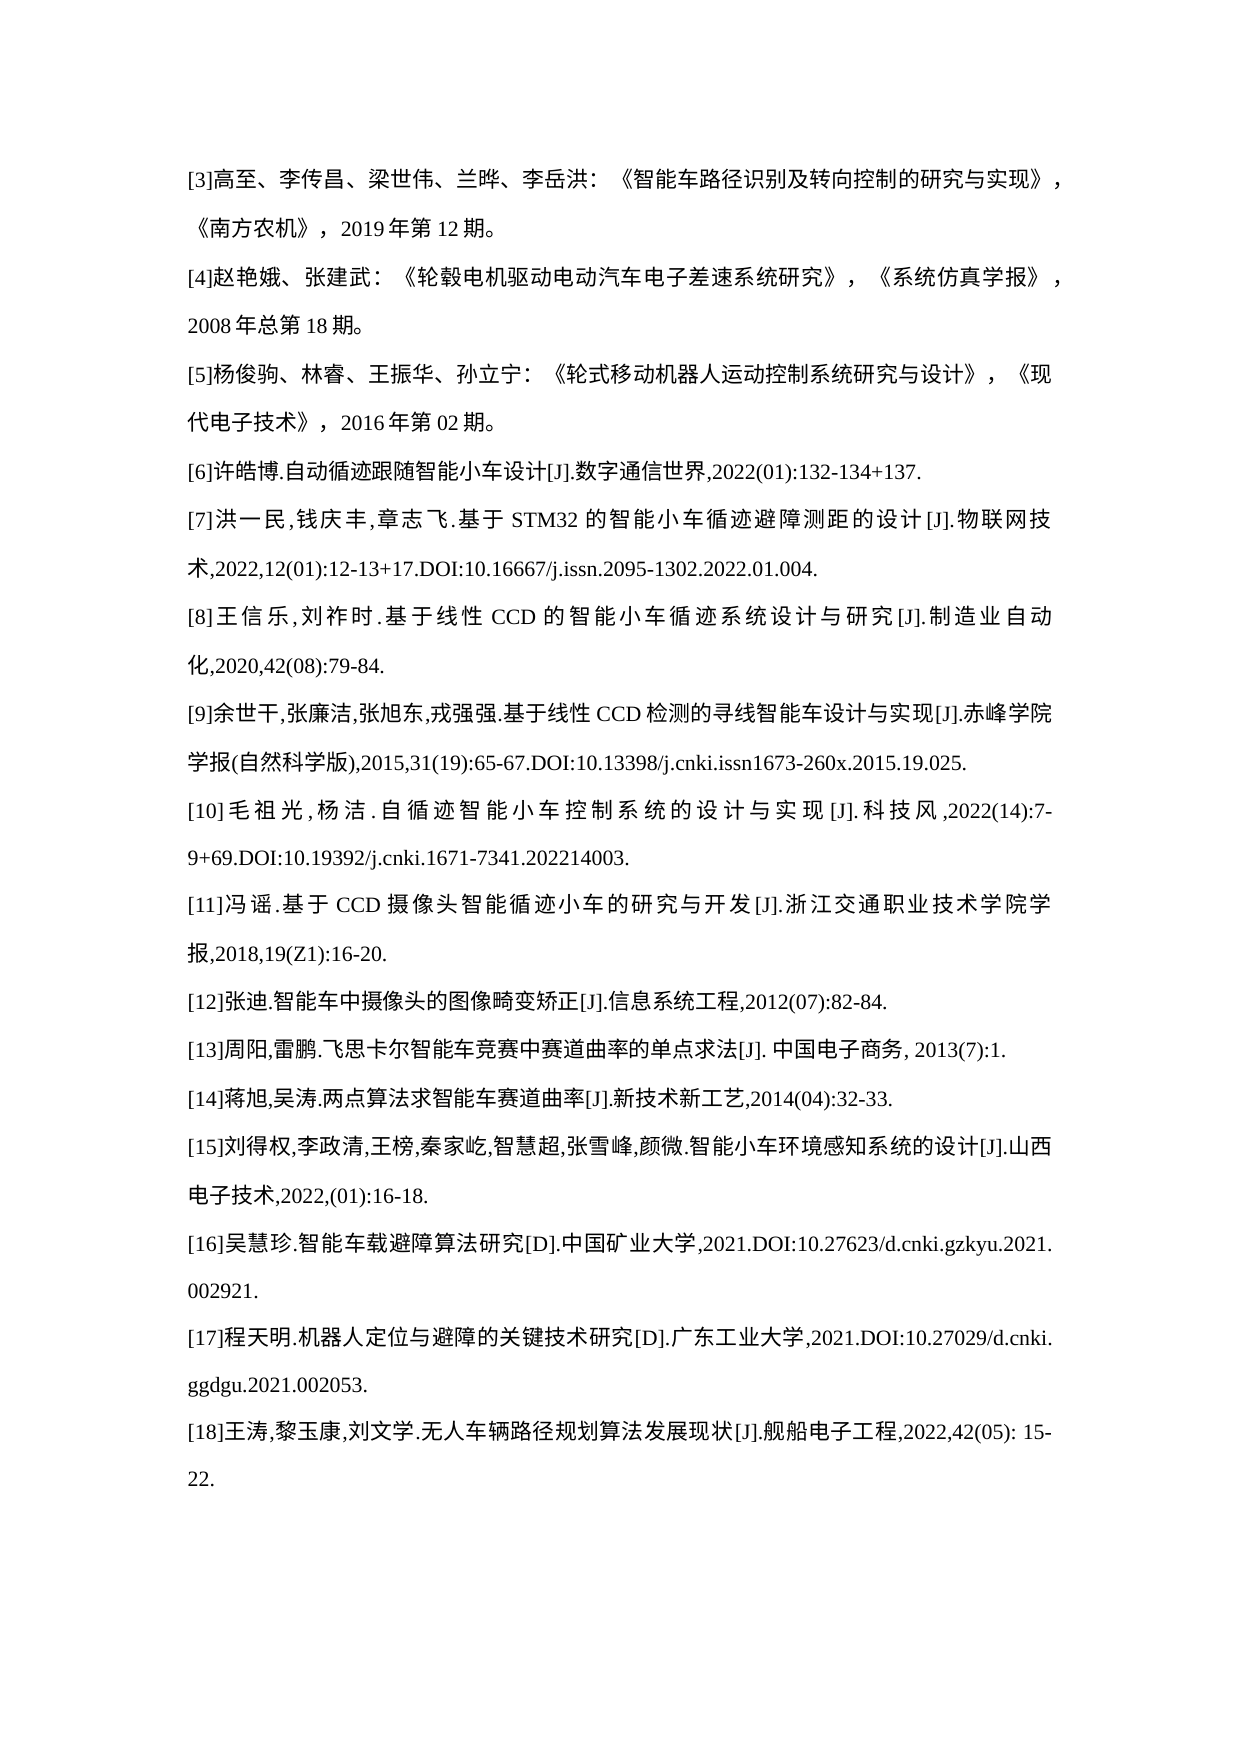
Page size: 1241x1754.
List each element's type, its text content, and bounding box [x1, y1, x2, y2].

text [7]洪一民,钱庆丰,章志飞.基于STM32的智能小车循迹避障测距的设计[J].物联网技术,2022,12(01):12-13+17.DOI:10.16667/j.issn.2095-1302.2022.01.004. [187, 502, 1053, 583]
text [9]余世干,张廉洁,张旭东,戎强强.基于线性CCD检测的寻线智能车设计与实现[J].赤峰学院学报(自然科学版),2015,31(19):65-67.DOI:10.13398/j.cnki.issn1673-260x.2015.19.025. [187, 696, 1053, 777]
text [16]吴慧珍.智能车载避障算法研究[D].中国矿业大学,2021.DOI:10.27623/d.cnki.gzkyu.2021. 002921. [187, 1226, 1053, 1307]
text [5]杨俊驹、林睿、王振华、孙立宁：《轮式移动机器人运动控制系统研究与设计》，《现代电子技术》，2016年第02期。 [187, 356, 1053, 437]
text [17]程天明.机器人定位与避障的关键技术研究[D].广东工业大学,2021.DOI:10.27029/d.cnki. ggdgu.2021.002053. [187, 1320, 1053, 1401]
text [13]周阳,雷鹏.飞思卡尔智能车竞赛中赛道曲率的单点求法[J]. 中国电子商务, 2013(7):1. [187, 1032, 1053, 1064]
text [11]冯谣.基于CCD摄像头智能循迹小车的研究与开发[J].浙江交通职业技术学院学报,2018,19(Z1):16-20. [187, 887, 1053, 968]
text [4]赵艳娥、张建武：《轮毂电机驱动电动汽车电子差速系统研究》，《系统仿真学报》，2008年总第18期。 [187, 259, 1053, 340]
text [18]王涛,黎玉康,刘文学.无人车辆路径规划算法发展现状[J].舰船电子工程,2022,42(05): 15-22. [187, 1413, 1053, 1495]
text [6]许皓博.自动循迹跟随智能小车设计[J].数字通信世界,2022(01):132-134+137. [187, 453, 1053, 486]
text [15]刘得权,李政清,王榜,秦家屹,智慧超,张雪峰,颜微.智能小车环境感知系统的设计[J].山西电子技术,2022,(01):16-18. [187, 1129, 1053, 1210]
text [14]蒋旭,吴涛.两点算法求智能车赛道曲率[J].新技术新工艺,2014(04):32-33. [187, 1080, 1053, 1113]
text [10]毛祖光,杨洁.自循迹智能小车控制系统的设计与实现[J].科技风,2022(14):7-9+69.DOI:10.19392/j.cnki.1671-7341.202214003. [187, 793, 1053, 874]
text [3]高至、李传昌、梁世伟、兰晔、李岳洪：《智能车路径识别及转向控制的研究与实现》，《南方农机》，2019年第12期。 [187, 162, 1053, 243]
text [12]张迪.智能车中摄像头的图像畸变矫正[J].信息系统工程,2012(07):82-84. [187, 984, 1053, 1016]
text [8]王信乐,刘祚时.基于线性CCD的智能小车循迹系统设计与研究[J].制造业自动化,2020,42(08):79-84. [187, 599, 1053, 680]
